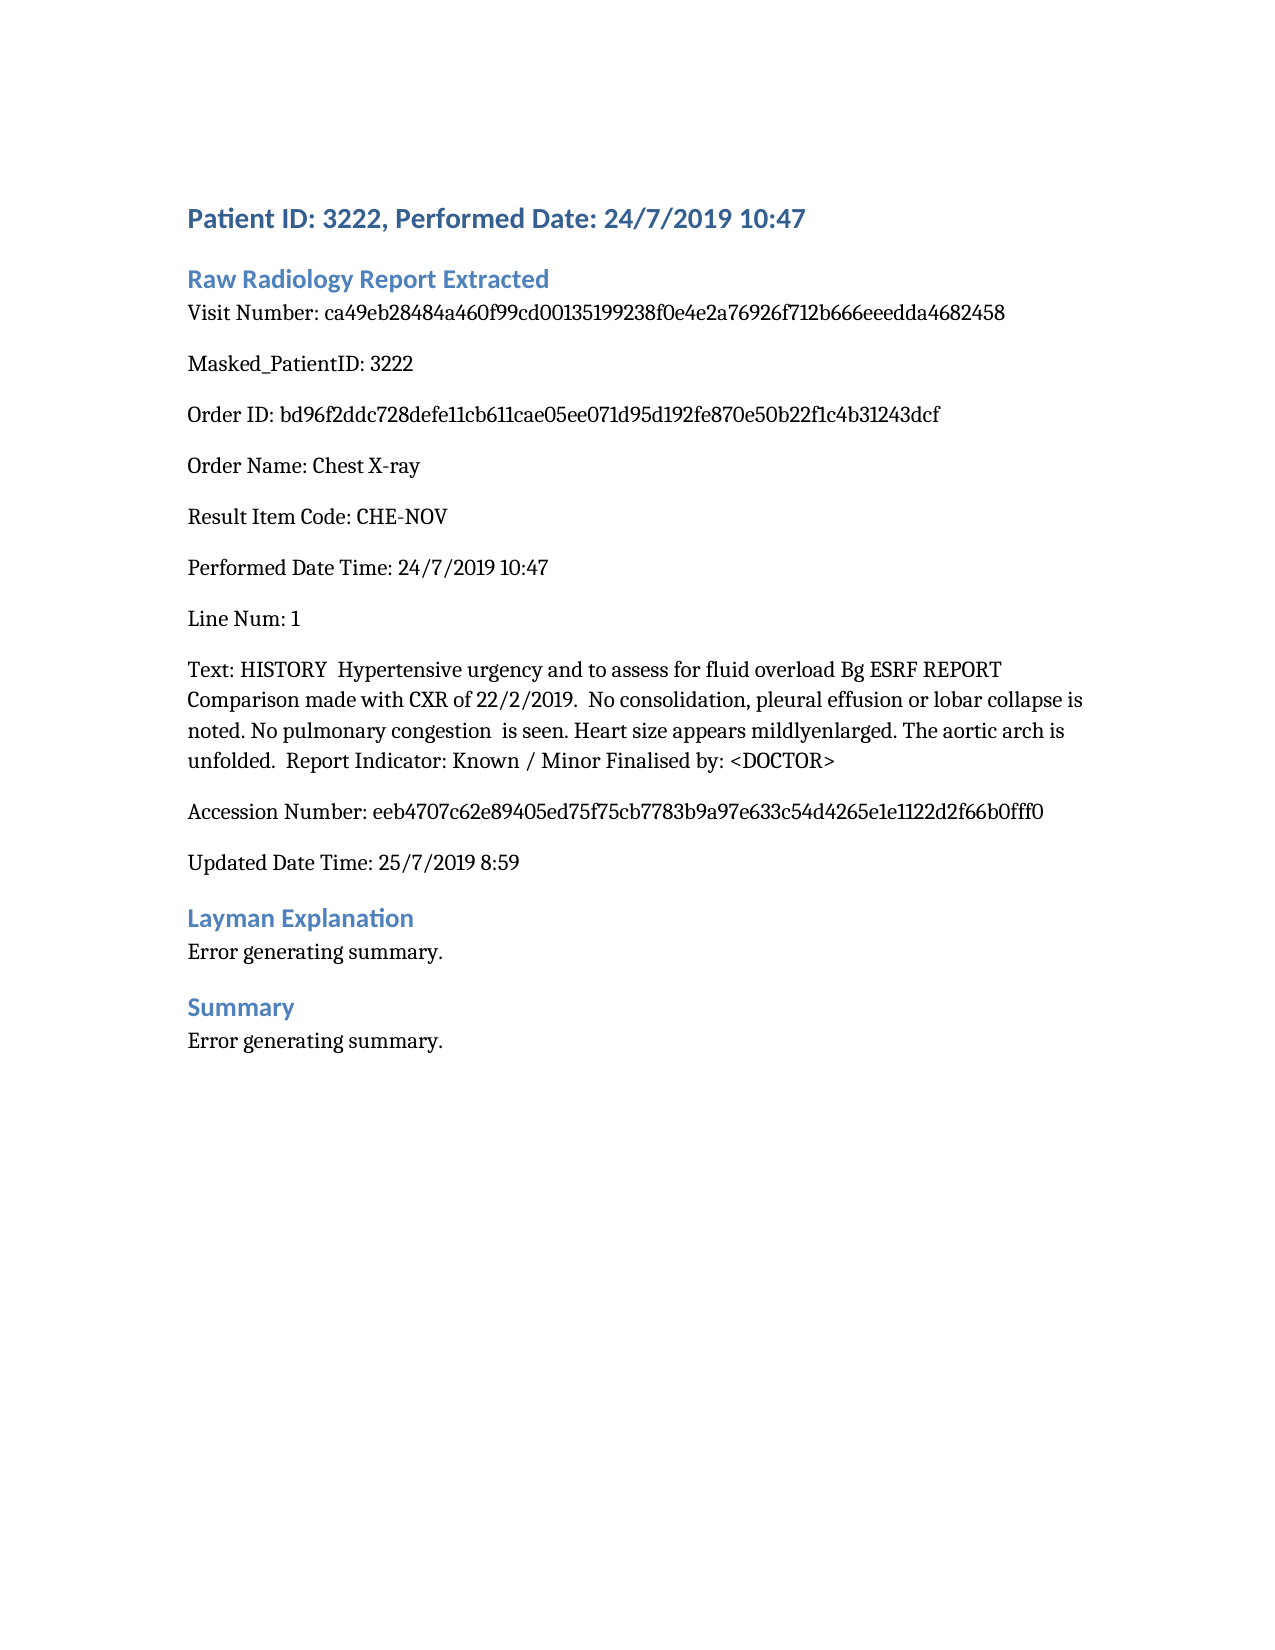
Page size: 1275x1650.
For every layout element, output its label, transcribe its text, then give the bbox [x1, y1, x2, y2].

text Updated Date Time: 25/7/2019 8:59 [187, 850, 1087, 876]
text Visit Number: ca49eb28484a460f99cd00135199238f0e4e2a76926f712b666eeedda4682458 [187, 300, 1087, 326]
subtitle Patient ID: 3222, Performed Date: 24/7/2019 10:47 [187, 200, 1087, 236]
text Order ID: bd96f2ddc728defe11cb611cae05ee071d95d192fe870e50b22f1c4b31243dcf [187, 402, 1087, 428]
text Error generating summary. [187, 939, 1087, 965]
text Order Name: Chest X-ray [187, 453, 1087, 479]
text Accession Number: eeb4707c62e89405ed75f75cb7783b9a97e633c54d4265e1e1122d2f66b0fff0 [187, 799, 1087, 825]
text Error generating summary. [187, 1028, 1087, 1054]
subtitle Summary [187, 990, 1087, 1023]
subtitle Layman Explanation [187, 901, 1087, 934]
text Performed Date Time: 24/7/2019 10:47 [187, 555, 1087, 581]
text Text: HISTORY Hypertensive urgency and to assess for fluid overload Bg ESRF REPORT Comparison made with CXR of 22/2/2019. No consolidation, pleural effusion or lobar collapse is noted. No pulmonary congestion is seen. Heart size appears mildlyenlarged. The aortic arch is unfolded. Report Indicator: Known / Minor Finalised by: <DOCTOR> [187, 657, 1087, 774]
text Masked_PatientID: 3222 [187, 351, 1087, 377]
text Result Item Code: CHE-NOV [187, 504, 1087, 530]
subtitle Raw Radiology Report Extracted [187, 262, 1087, 295]
text Line Num: 1 [187, 606, 1087, 632]
